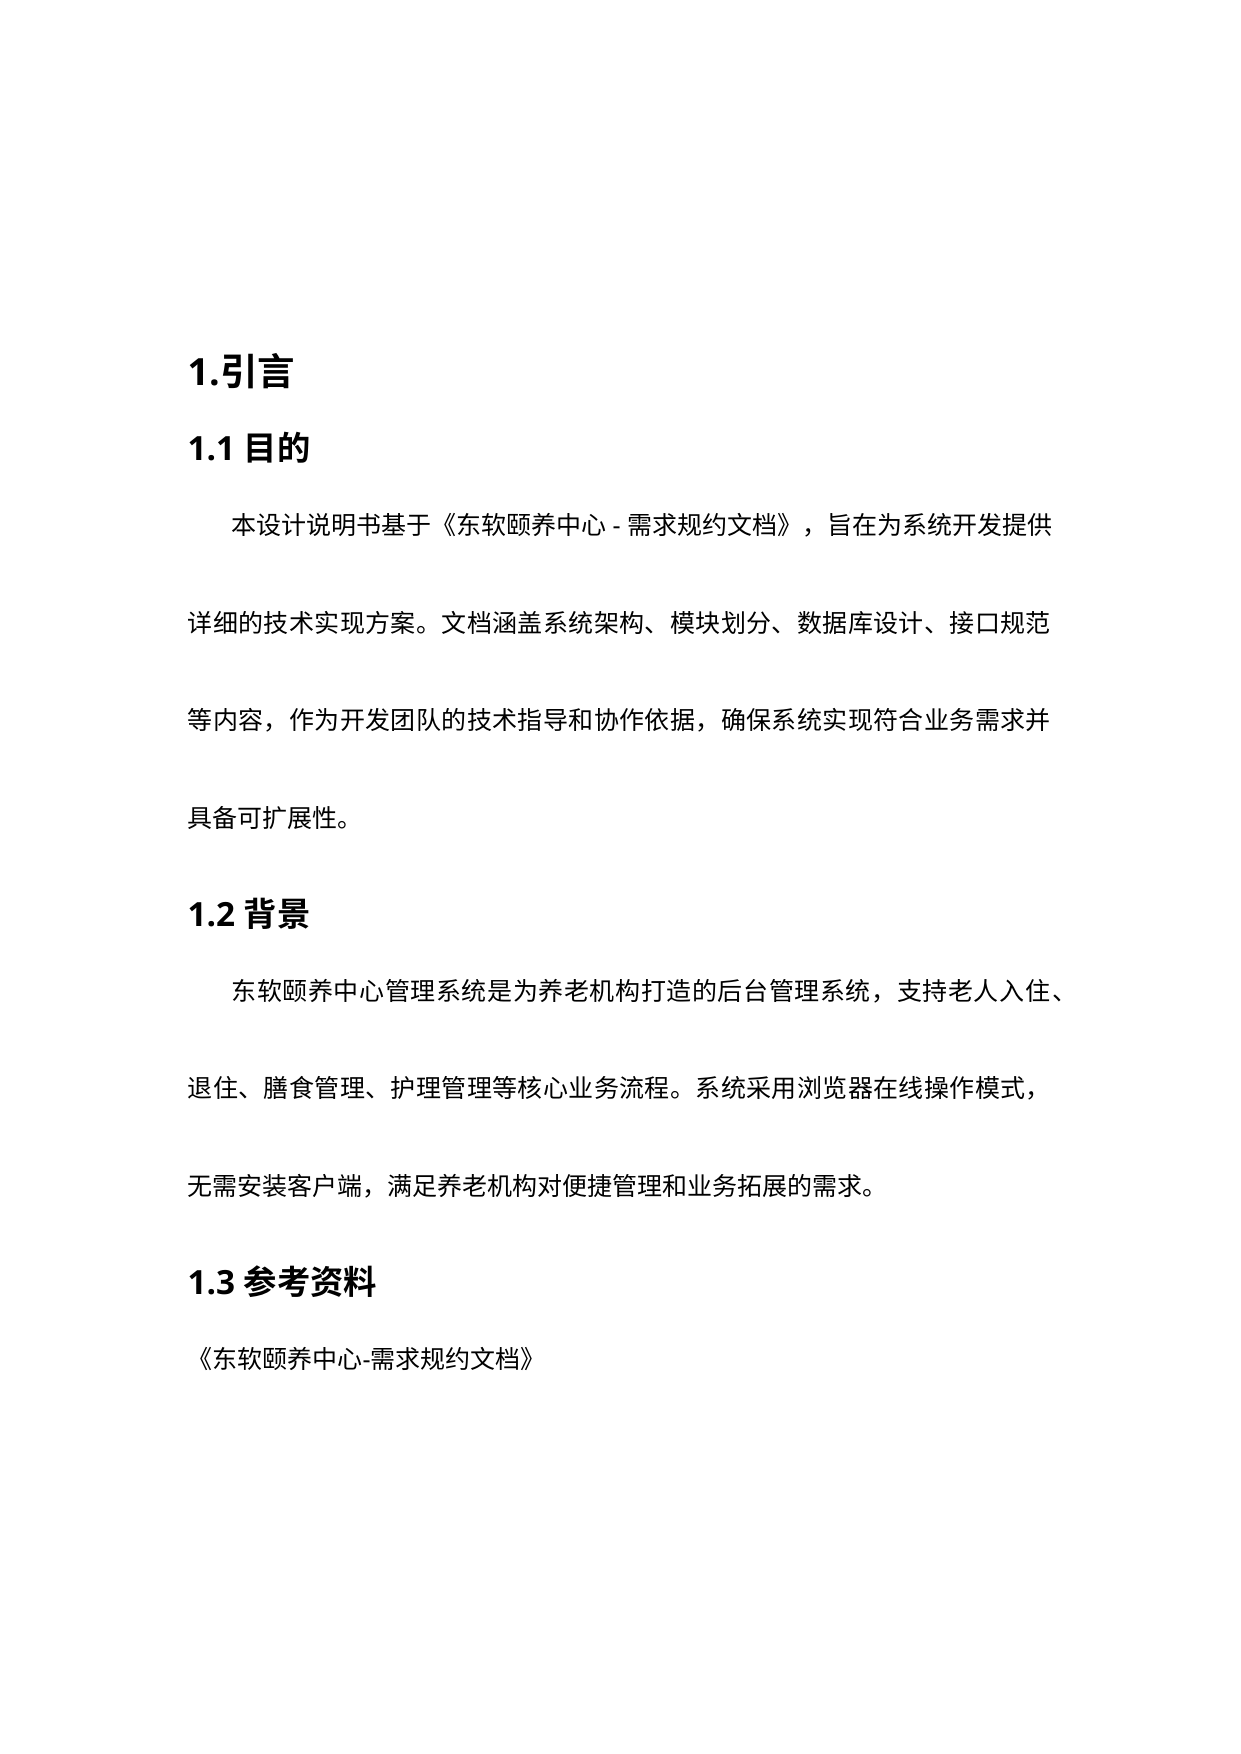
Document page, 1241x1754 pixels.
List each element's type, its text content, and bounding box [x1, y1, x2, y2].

subtitle 1.引言 [187, 336, 1053, 401]
text 《东软颐养中心-需求规约文档》 [187, 1325, 1053, 1390]
subtitle 1.3 参考资料 [187, 1247, 1053, 1312]
text 本设计说明书基于《东软颐养中心 - 需求规约文档》，旨在为系统开发提供详细的技术实现方案。文档涵盖系统架构、模块划分、数据库设计、接口规范等内容，作为开发团队的技术指导和协作依据，确保系统实现符合业务需求并具备可扩展性。 [187, 491, 1053, 849]
text 东软颐养中心管理系统是为养老机构打造的后台管理系统，支持老人入住、退住、膳食管理、护理管理等核心业务流程。系统采用浏览器在线操作模式，无需安装客户端，满足养老机构对便捷管理和业务拓展的需求。 [187, 957, 1053, 1217]
subtitle 1.2 背景 [187, 879, 1053, 944]
subtitle 1.1 目的 [187, 414, 1053, 479]
